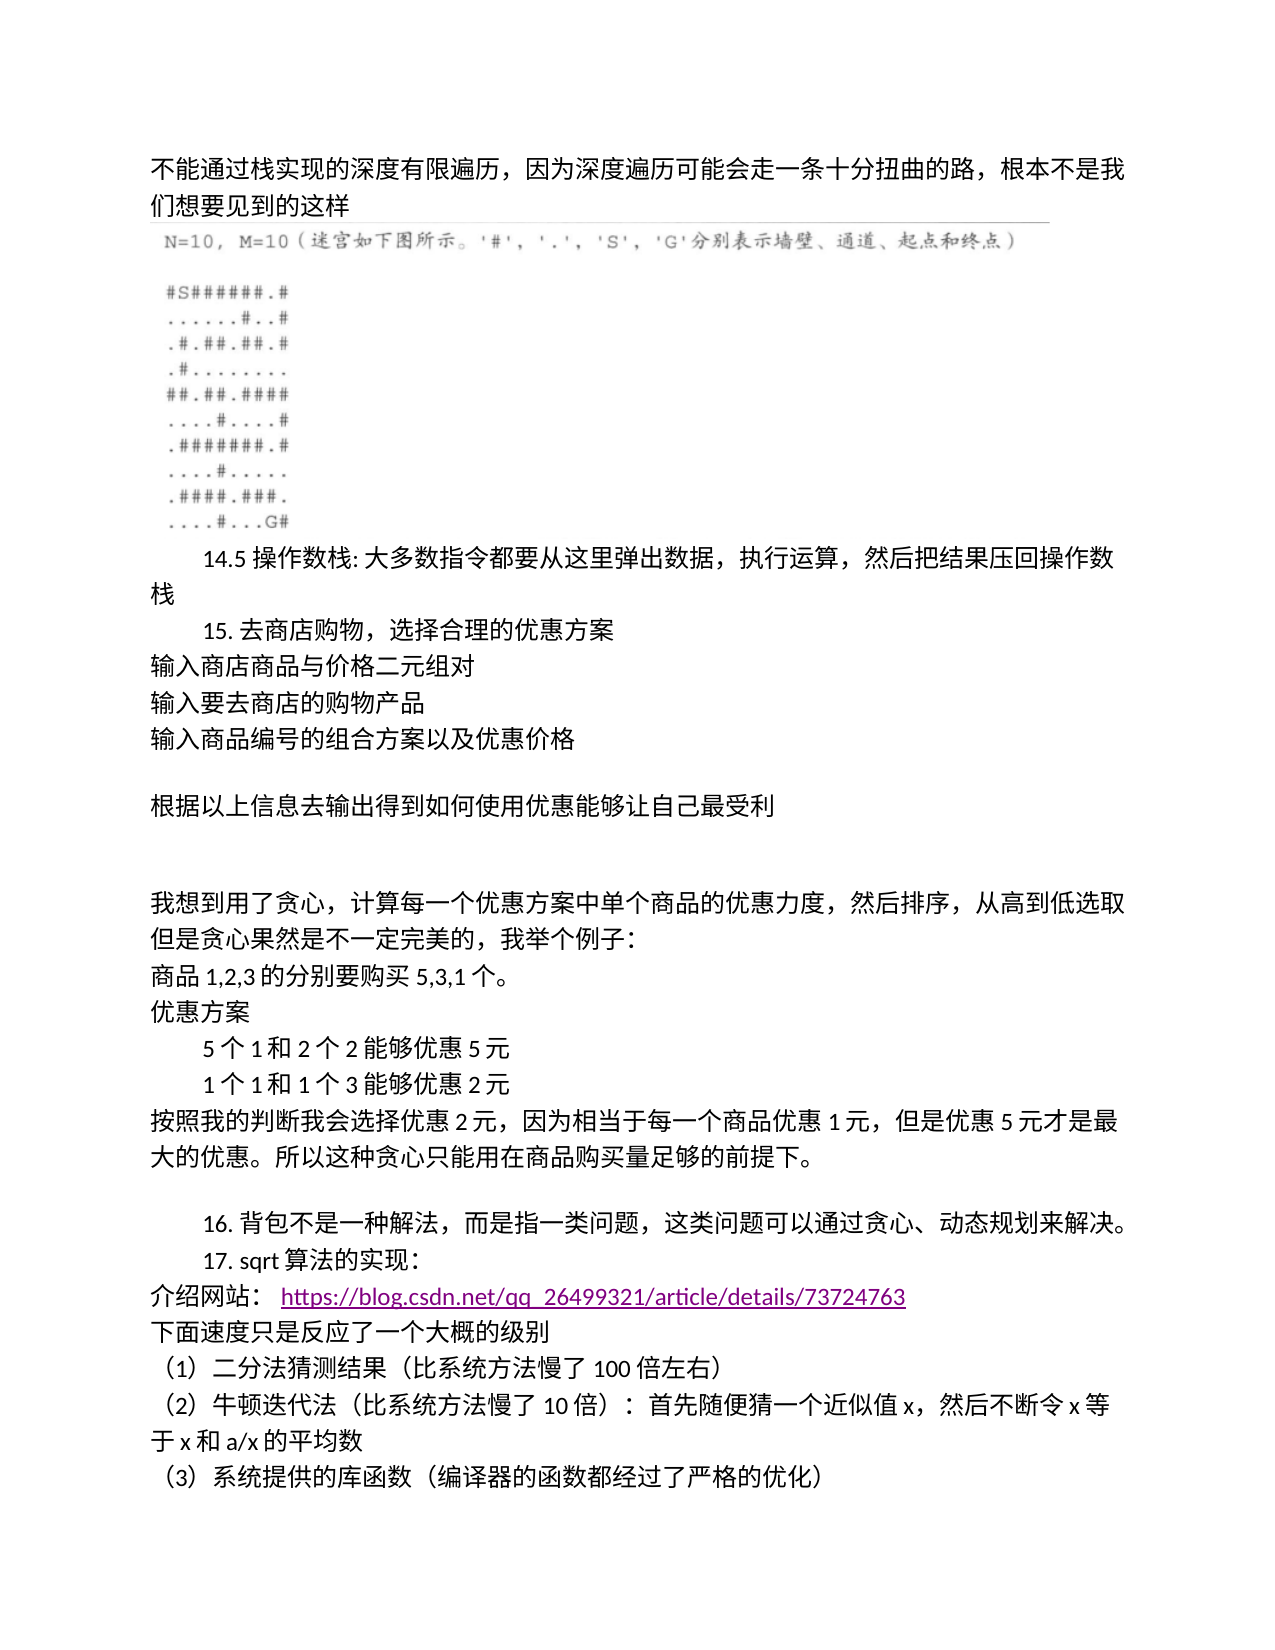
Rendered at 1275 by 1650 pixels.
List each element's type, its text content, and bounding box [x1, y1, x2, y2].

list 商品1,2,3的分别要购买5,3,1个。 [150, 956, 1125, 992]
picture [150, 222, 1050, 539]
list 输入商品编号的组合方案以及优惠价格 [150, 719, 1125, 756]
list 输入要去商店的购物产品 [150, 683, 1125, 719]
list （1）二分法猜测结果（比系统方法慢了100倍左右） [150, 1349, 1125, 1385]
list 根据以上信息去输出得到如何使用优惠能够让自己最受利 [150, 786, 1125, 822]
list 介绍网站： https://blog.csdn.net/qq_26499321/article/details/73724763 [150, 1276, 1125, 1313]
list 下面速度只是反应了一个大概的级别 [150, 1313, 1125, 1349]
list 1个1和1个3能够优惠2元 [150, 1065, 1125, 1101]
text 14.5 操作数栈: 大多数指令都要从这里弹出数据，执行运算，然后把结果压回操作数栈 [150, 538, 1125, 611]
list 我想到用了贪心，计算每一个优惠方案中单个商品的优惠力度，然后排序，从高到低选取 [150, 883, 1125, 920]
list 优惠方案 [150, 992, 1125, 1028]
list 但是贪心果然是不一定完美的，我举个例子： [150, 920, 1125, 956]
list 背包不是一种解法，而是指一类问题，这类问题可以通过贪心、动态规划来解决。 [150, 1204, 1125, 1240]
list 不能通过栈实现的深度有限遍历，因为深度遍历可能会走一条十分扭曲的路，根本不是我们想要见到的这样 [150, 150, 1125, 222]
list 输入商店商品与价格二元组对 [150, 647, 1125, 683]
list 按照我的判断我会选择优惠2元，因为相当于每一个商品优惠1元，但是优惠5元才是最大的优惠。所以这种贪心只能用在商品购买量足够的前提下。 [150, 1101, 1125, 1173]
list 5个1和2个2能够优惠5元 [150, 1028, 1125, 1065]
list 去商店购物，选择合理的优惠方案 [150, 611, 1125, 647]
text （2）牛顿迭代法（比系统方法慢了10倍）：首先随便猜一个近似值x，然后不断令x等于x和a/x的平均数 [150, 1385, 1125, 1458]
list （3）系统提供的库函数（编译器的函数都经过了严格的优化） [150, 1458, 1125, 1494]
list sqrt算法的实现： [150, 1240, 1125, 1276]
